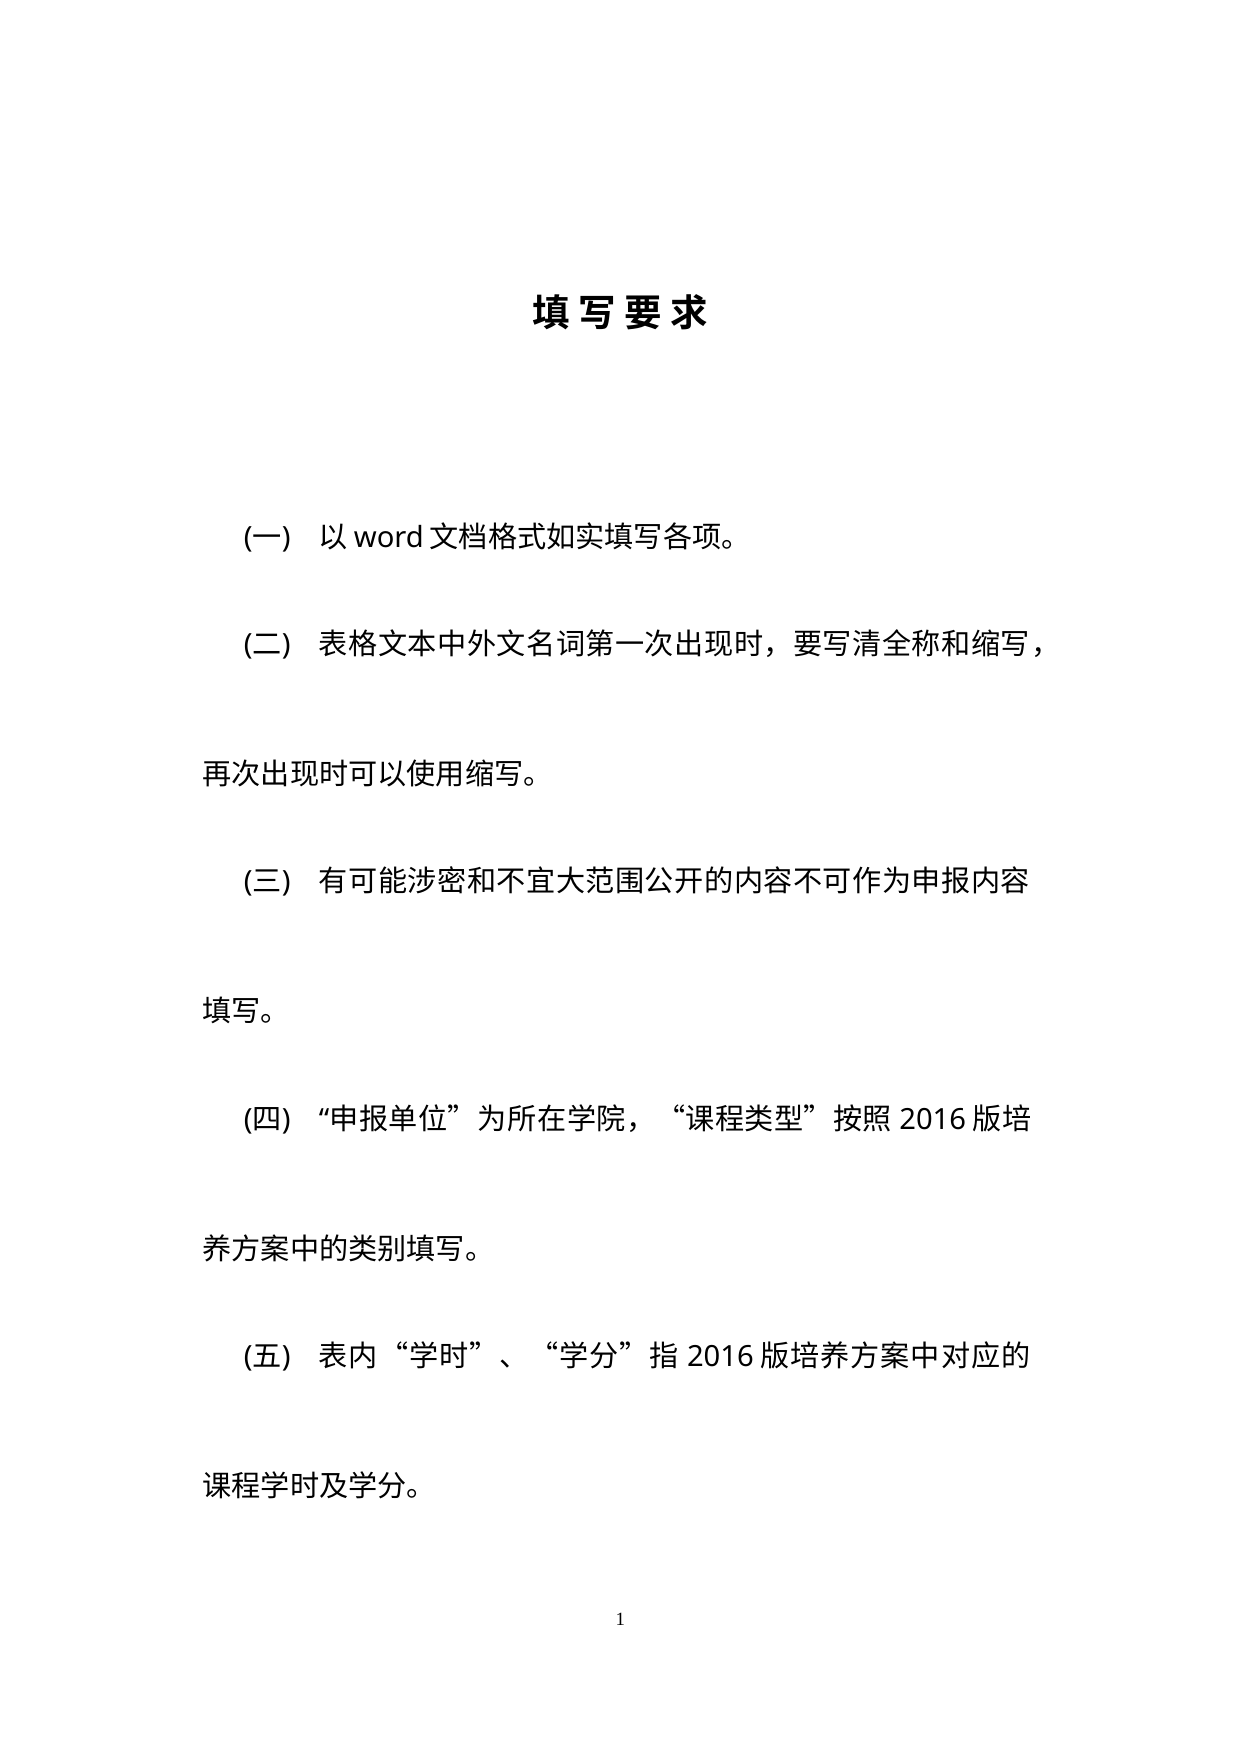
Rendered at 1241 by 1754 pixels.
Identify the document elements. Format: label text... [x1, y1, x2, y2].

list “申报单位”为所在学院，“课程类型”按照2016版培养方案中的类别填写。 [202, 1084, 1031, 1279]
list 以word文档格式如实填写各项。 [202, 502, 1031, 567]
text 填 写 要 求 [187, 278, 1053, 343]
list 表格文本中外文名词第一次出现时，要写清全称和缩写，再次出现时可以使用缩写。 [202, 609, 1031, 804]
list 有可能涉密和不宜大范围公开的内容不可作为申报内容填写。 [202, 847, 1031, 1042]
list 表内“学时”、“学分”指2016版培养方案中对应的课程学时及学分。 [202, 1321, 1031, 1516]
